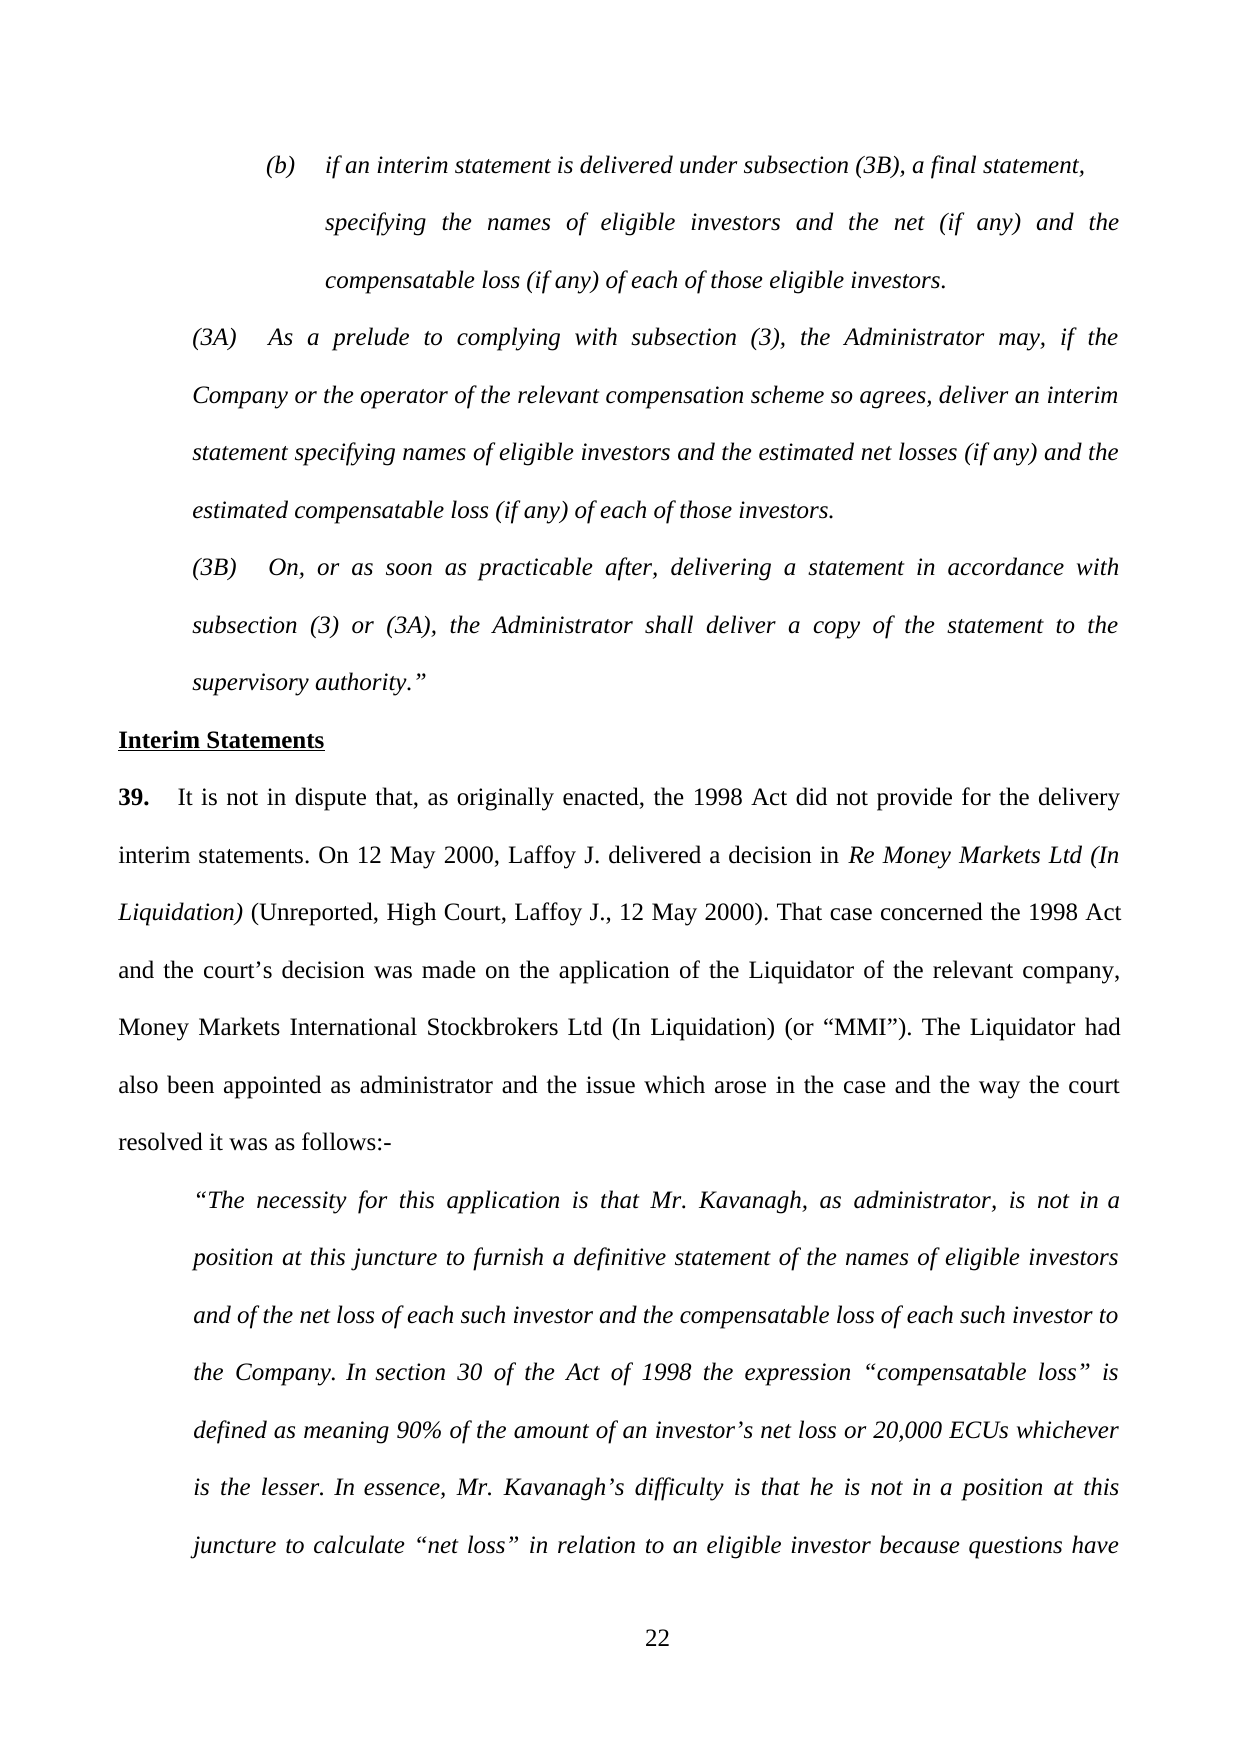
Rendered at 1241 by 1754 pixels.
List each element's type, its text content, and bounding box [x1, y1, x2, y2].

text (3A) As a prelude to complying with subsection (3), the Administrator may, if the Company or the operator of the relevant compensation scheme so agrees, deliver an interim statement specifying names of eligible investors and the estimated net losses (if any) and the estimated compensatable loss (if any) of each of those investors. [192, 322, 1122, 524]
list It is not in dispute that, as originally enacted, the 1998 Act did not provide for the delivery interim statements. On 12 May 2000, Laffoy J. delivered a decision in Re Money Markets Ltd (In Liquidation) (Unreported, High Court, Laffoy J., 12 May 2000). That case concerned the 1998 Act and the court’s decision was made on the application of the Liquidator of the relevant company, Money Markets International Stockbrokers Ltd (In Liquidation) (or “MMI”). The Liquidator had also been appointed as administrator and the issue which arose in the case and the way the court resolved it was as follows:- [118, 782, 1122, 1156]
text specifying the names of eligible investors and the net (if any) and the compensatable loss (if any) of each of those eligible investors. [325, 207, 1122, 294]
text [193, 1185, 1122, 1559]
text (3B) On, or as soon as practicable after, delivering a statement in accordance with subsection (3) or (3A), the Administrator shall deliver a copy of the statement to the supervisory authority.” [192, 552, 1122, 696]
text Interim Statements [118, 725, 1122, 754]
list if an interim statement is delivered under subsection (3B), a final statement, [266, 150, 1122, 179]
